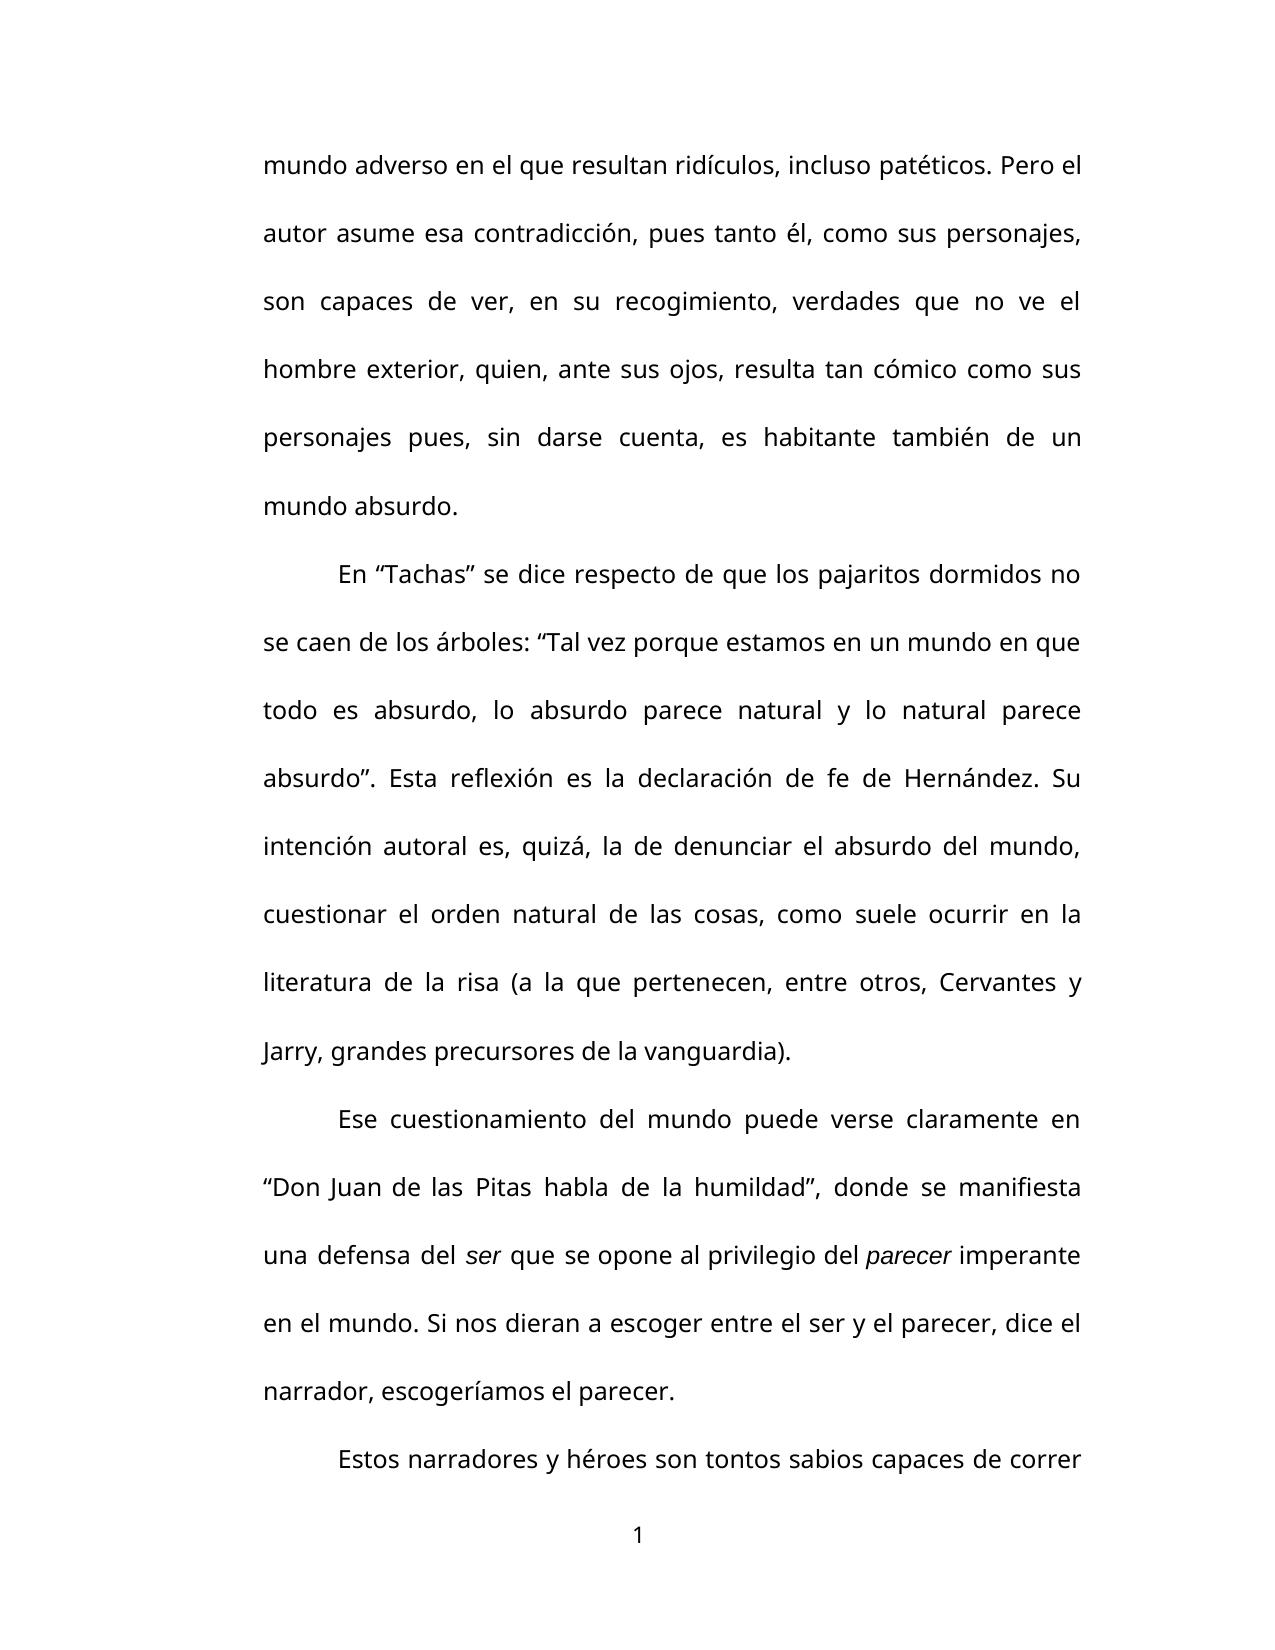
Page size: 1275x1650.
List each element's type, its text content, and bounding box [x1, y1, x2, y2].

text En “Tachas” se dice respecto de que los pajaritos dormidos no se caen de los árboles: “Tal vez porque estamos en un mundo en que todo es absurdo, lo absurdo parece natural y lo natural parece absurdo”. Esta reflexión es la declaración de fe de Hernández. Su intención autoral es, quizá, la de denunciar el absurdo del mundo, cuestionar el orden natural de las cosas, como suele ocurrir en la literatura de la risa (a la que pertenecen, entre otros, Cervantes y Jarry, grandes precursores de la vanguardia). [263, 556, 1082, 1067]
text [263, 1442, 1082, 1476]
text Ese cuestionamiento del mundo puede verse claramente en “Don Juan de las Pitas habla de la humildad”, donde se manifiesta una defensa del ser que se opone al privilegio del parecer imperante en el mundo. Si nos dieran a escoger entre el ser y el parecer, dice el narrador, escogeríamos el parecer. [263, 1101, 1082, 1408]
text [263, 148, 1082, 522]
